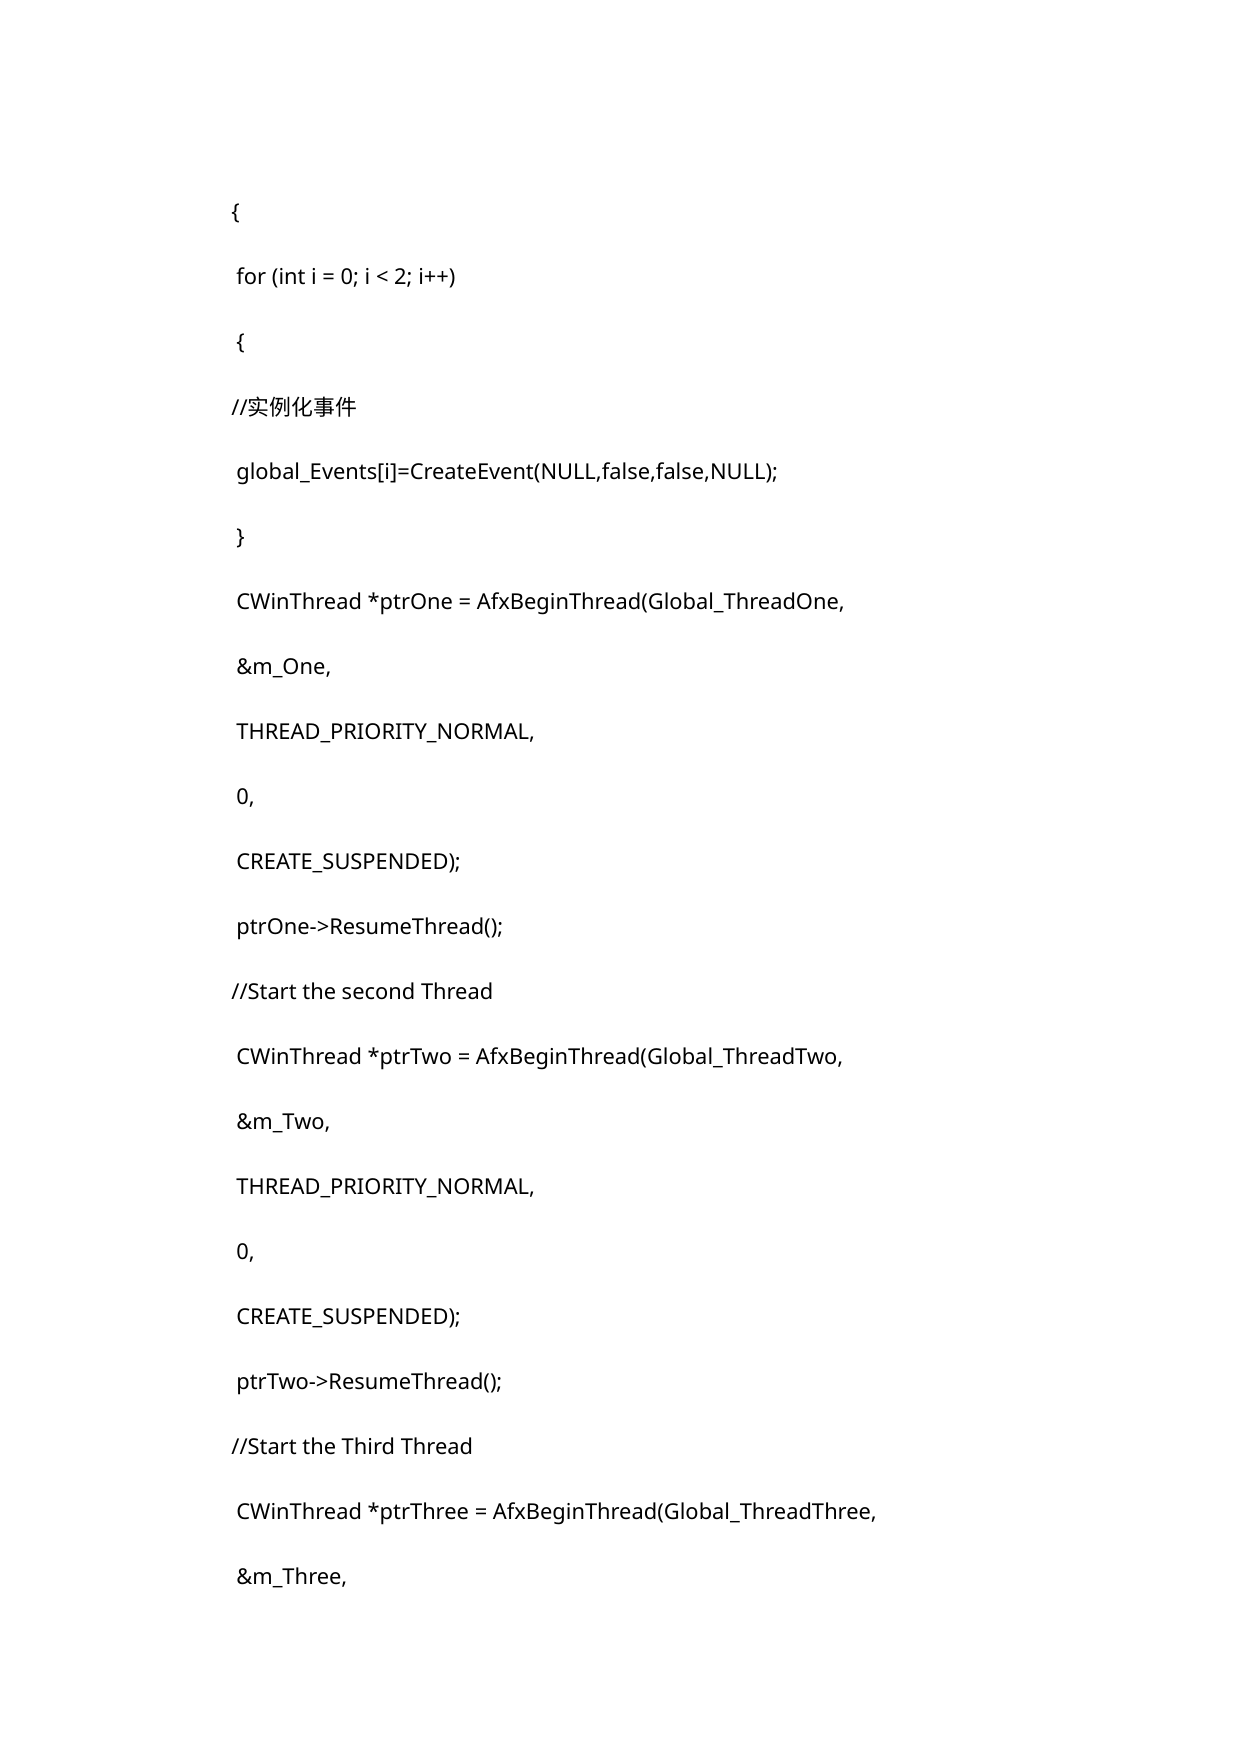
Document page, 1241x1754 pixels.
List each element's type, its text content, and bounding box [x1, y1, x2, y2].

text &m_One, [187, 649, 1053, 682]
text THREAD_PRIORITY_NORMAL, [187, 1169, 1053, 1202]
text { [187, 324, 1053, 357]
text &m_Two, [187, 1104, 1053, 1137]
text ptrOne->ResumeThread(); [187, 909, 1053, 942]
text for (int i = 0; i < 2; i++) [187, 259, 1053, 292]
text THREAD_PRIORITY_NORMAL, [187, 714, 1053, 747]
text } [187, 519, 1053, 552]
text //Start the second Thread [187, 974, 1053, 1007]
text &m_Three, [187, 1559, 1053, 1592]
text { [187, 194, 1053, 227]
text CREATE_SUSPENDED); [187, 844, 1053, 877]
text CWinThread *ptrOne = AfxBeginThread(Global_ThreadOne, [187, 584, 1053, 617]
text CREATE_SUSPENDED); [187, 1299, 1053, 1332]
text CWinThread *ptrThree = AfxBeginThread(Global_ThreadThree, [187, 1494, 1053, 1527]
text global_Events[i]=CreateEvent(NULL,false,false,NULL); [187, 454, 1053, 487]
text ptrTwo->ResumeThread(); [187, 1364, 1053, 1397]
text 0, [187, 1234, 1053, 1267]
text CWinThread *ptrTwo = AfxBeginThread(Global_ThreadTwo, [187, 1039, 1053, 1072]
text 0, [187, 779, 1053, 812]
text //实例化事件 [187, 389, 1053, 422]
text //Start the Third Thread [187, 1429, 1053, 1462]
